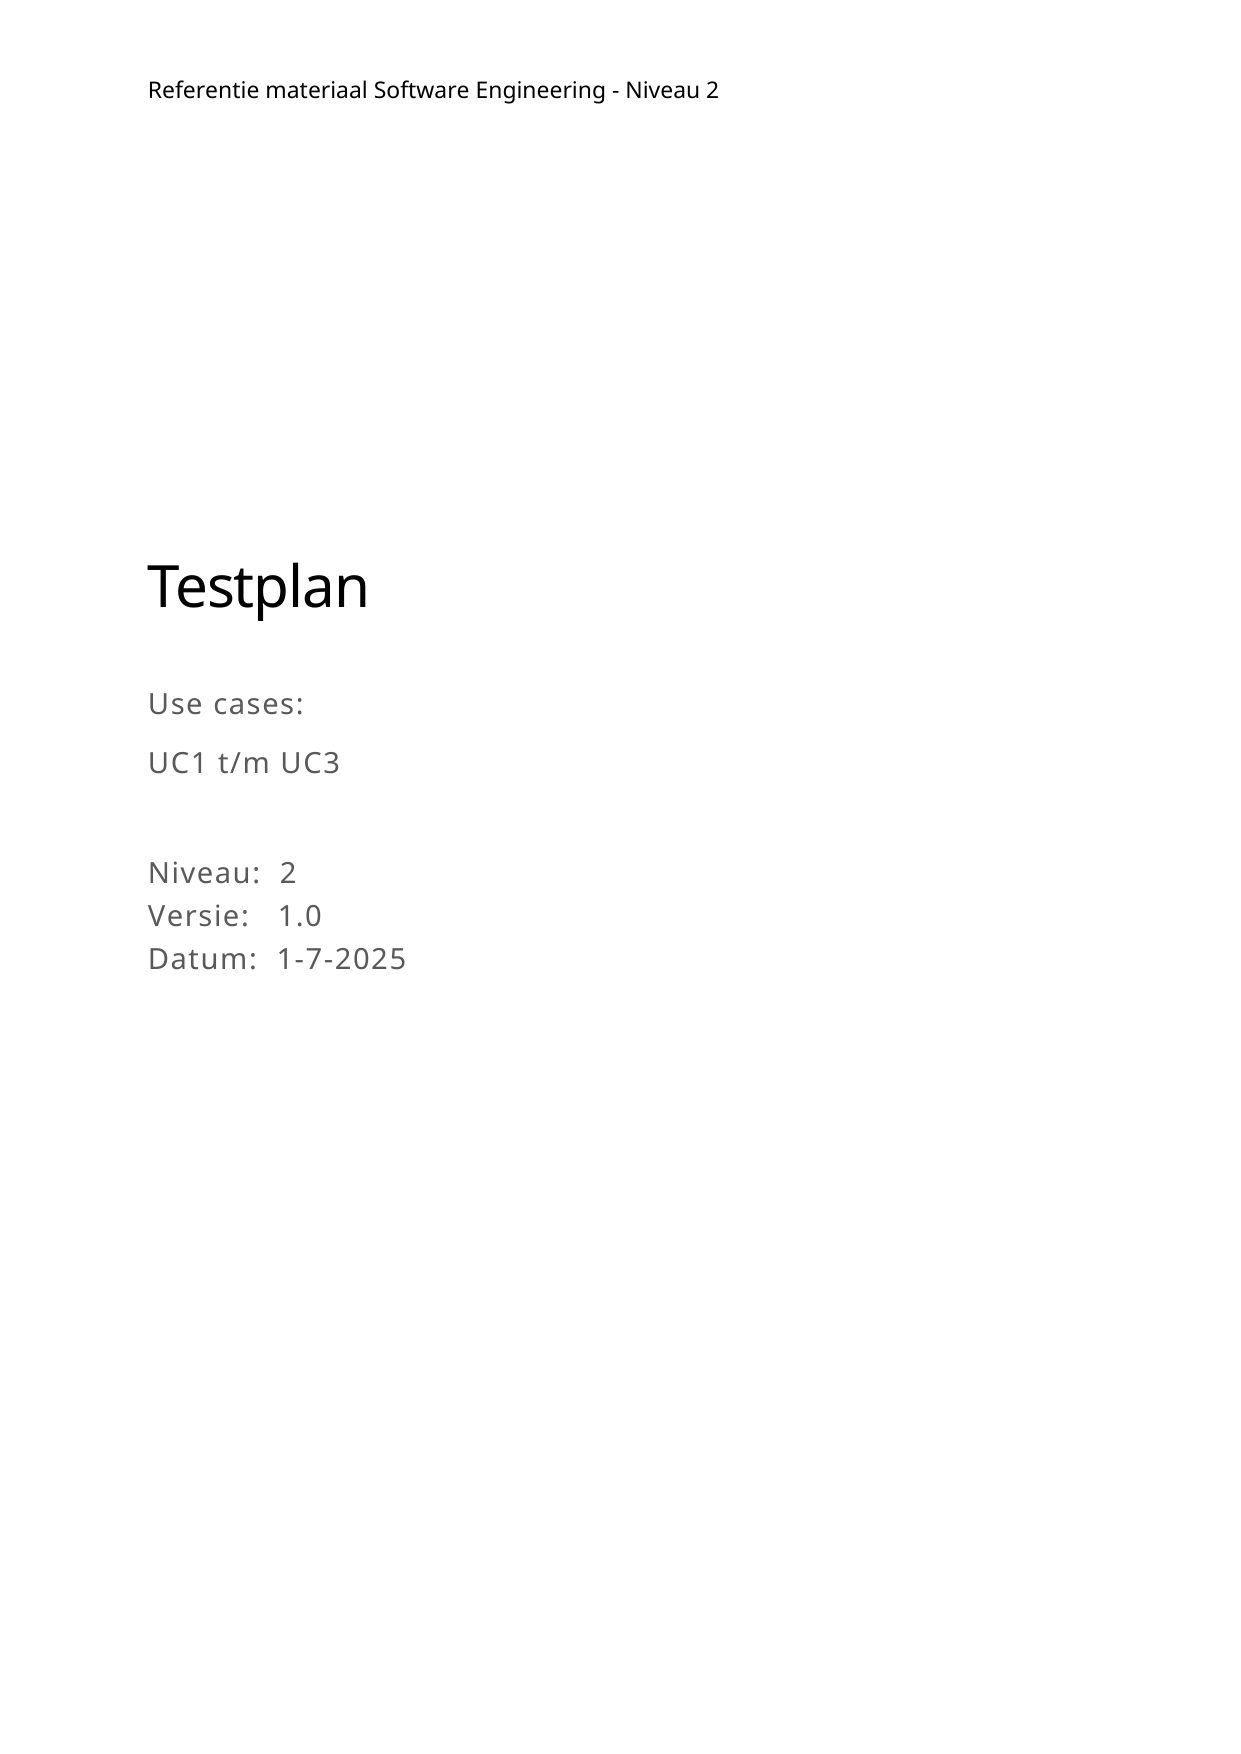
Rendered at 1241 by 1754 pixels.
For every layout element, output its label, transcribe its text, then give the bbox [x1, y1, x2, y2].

title Testplan [148, 545, 1093, 624]
subtitle UC1 t/m UC3 [148, 743, 1093, 782]
subtitle Use cases: [148, 683, 1093, 723]
subtitle Niveau: 2 Versie: 1.0 Datum: 1-7-2025 [148, 853, 1093, 978]
